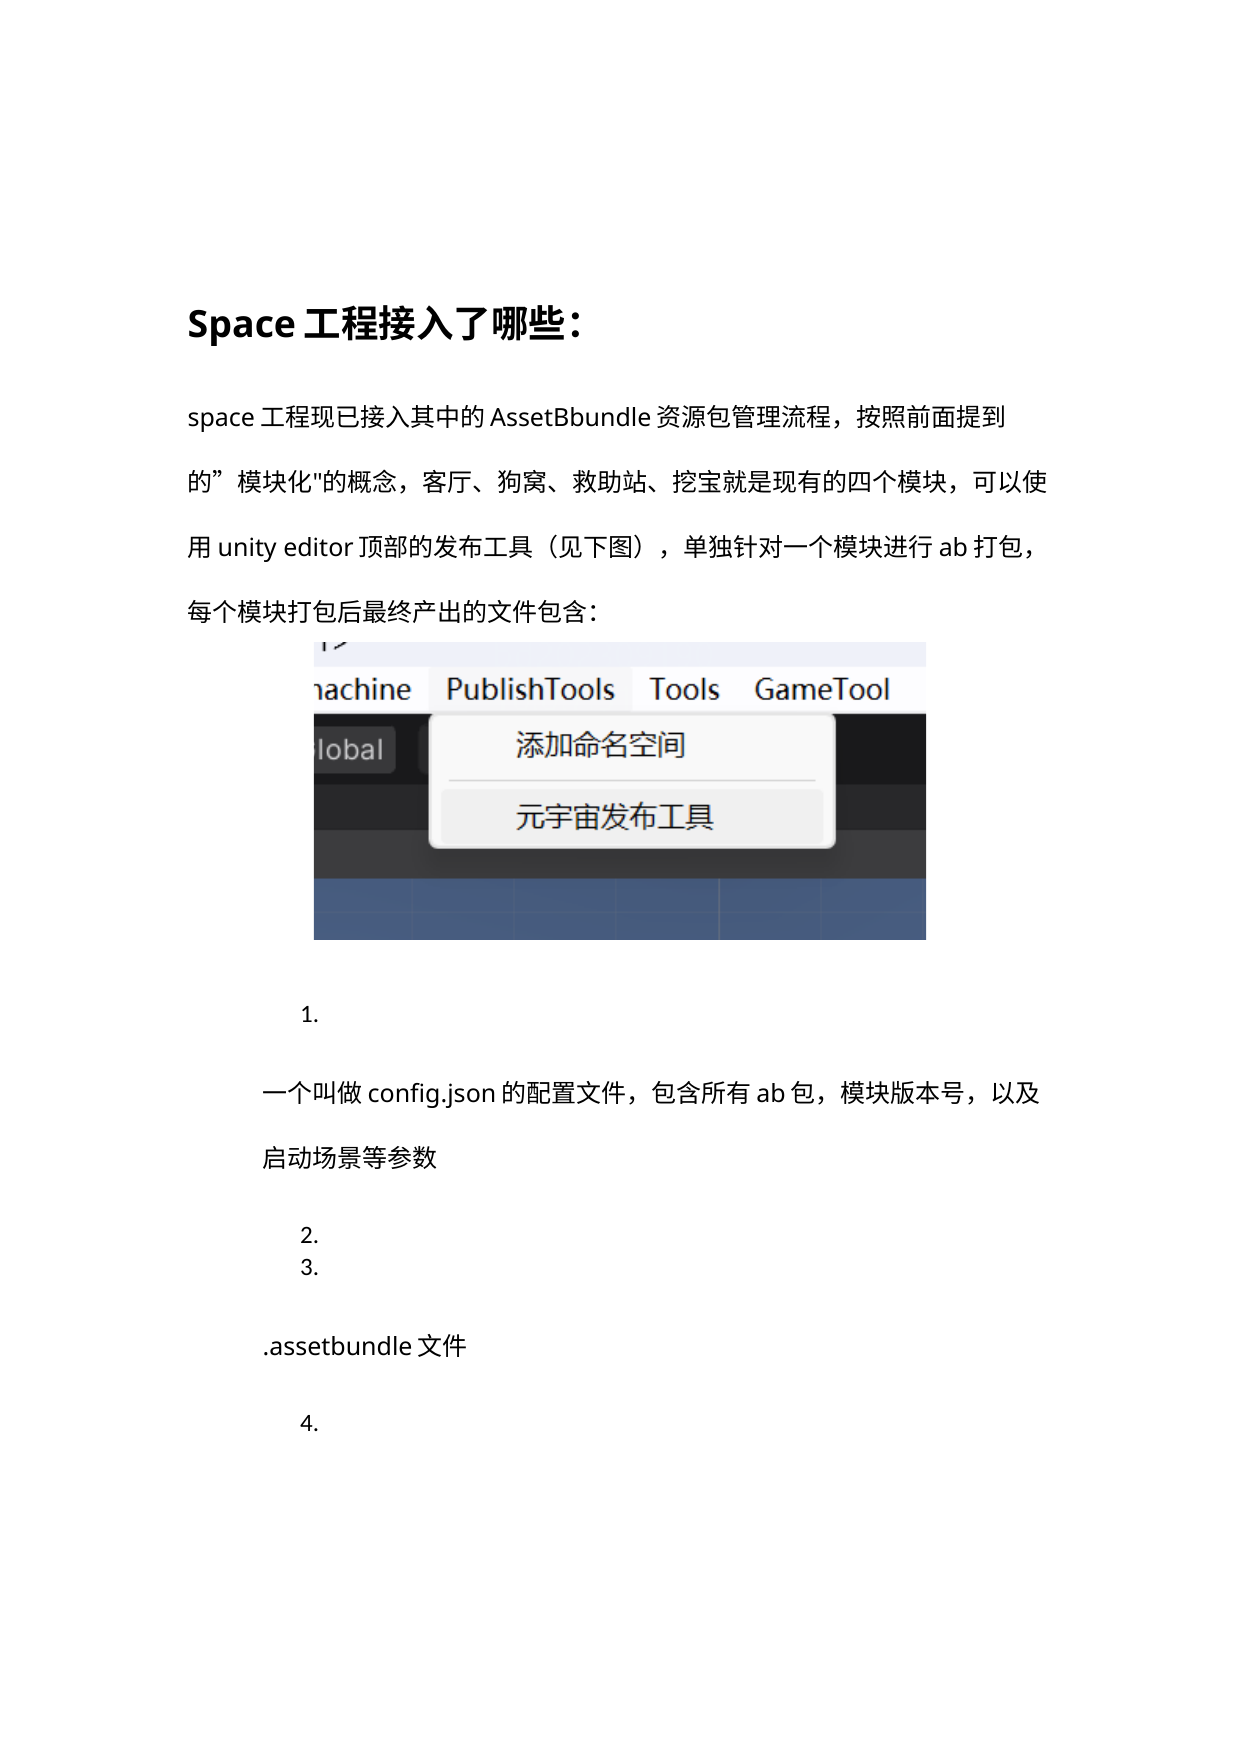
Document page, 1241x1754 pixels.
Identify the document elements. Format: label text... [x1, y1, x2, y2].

picture [313, 642, 927, 940]
text 一个叫做config.json的配置文件，包含所有ab包，模块版本号，以及启动场景等参数 [262, 1059, 1053, 1189]
text .assetbundle文件 [262, 1312, 1053, 1377]
subtitle Space工程接入了哪些： [187, 289, 1053, 354]
text space工程现已接入其中的AssetBbundle资源包管理流程，按照前面提到的”模块化"的概念，客厅、狗窝、救助站、挖宝就是现有的四个模块，可以使用unity editor顶部的发布工具（见下图），单独针对一个模块进行ab打包，每个模块打包后最终产出的文件包含： [187, 383, 1053, 643]
